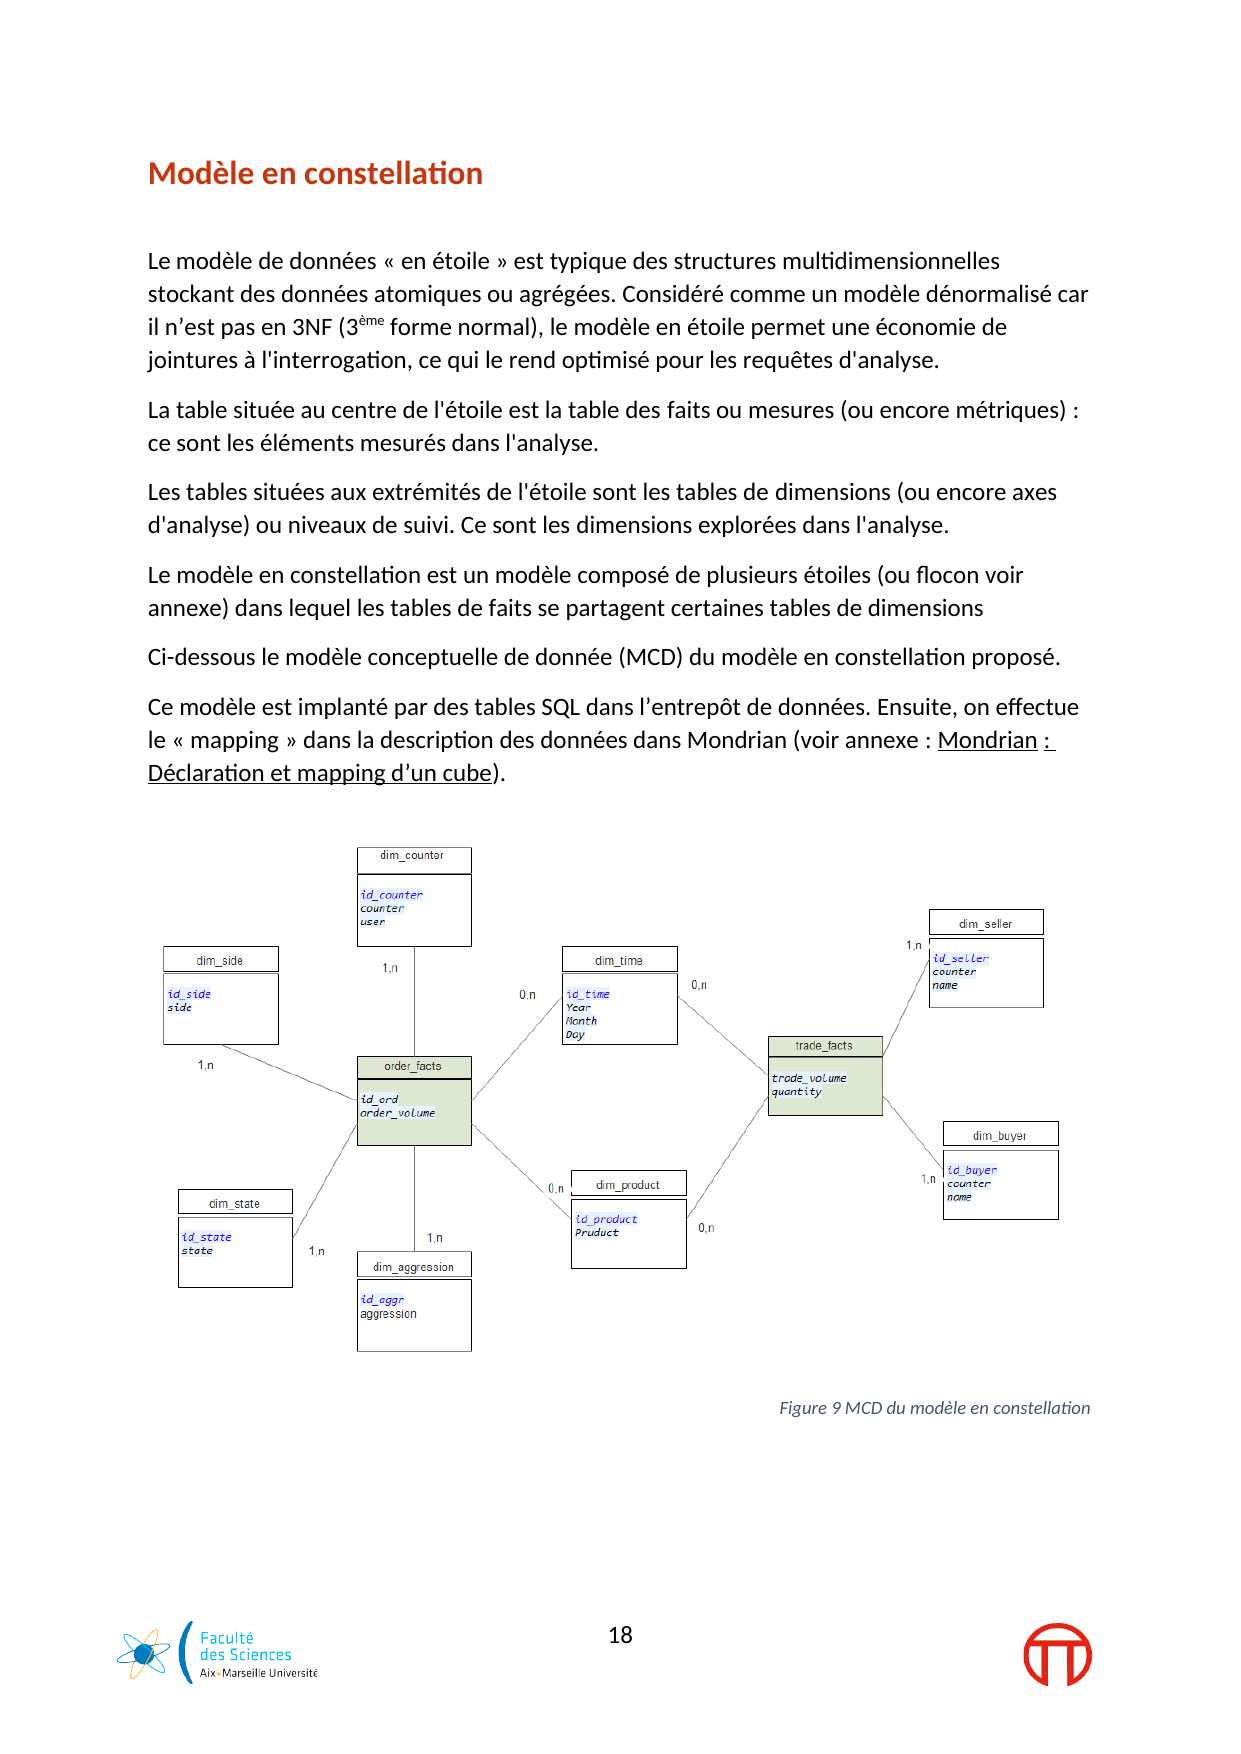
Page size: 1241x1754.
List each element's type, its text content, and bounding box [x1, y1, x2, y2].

picture [147, 806, 1085, 1377]
text Le modèle de données « en étoile » est typique des structures multidimensionnelles stockant des données atomiques ou agrégées. Considéré comme un modèle dénormalisé car il n’est pas en 3NF (3ème forme normal), le modèle en étoile permet une économie de jointures à l'interrogation, ce qui le rend optimisé pour les requêtes d'analyse. [148, 245, 1092, 375]
picture [116, 1621, 318, 1684]
text Ce modèle est implanté par des tables SQL dans l’entrepôt de données. Ensuite, on effectue le « mapping » dans la description des données dans Mondrian (voir annexe : Mondrian : Déclaration et mapping d’un cube). [148, 691, 1092, 787]
text Le modèle en constellation est un modèle composé de plusieurs étoiles (ou flocon voir annexe) dans lequel les tables de faits se partagent certaines tables de dimensions [148, 559, 1092, 622]
text La table située au centre de l'étoile est la table des faits ou mesures (ou encore métriques) : ce sont les éléments mesurés dans l'analyse. [148, 394, 1092, 457]
subtitle Modèle en constellation [148, 152, 1092, 193]
text Ci-dessous le modèle conceptuelle de donnée (MCD) du modèle en constellation proposé. [148, 641, 1092, 672]
text Figure 9 MCD du modèle en constellation [148, 1396, 1092, 1419]
picture [1023, 1621, 1093, 1687]
text Les tables situées aux extrémités de l'étoile sont les tables de dimensions (ou encore axes d'analyse) ou niveaux de suivi. Ce sont les dimensions explorées dans l'analyse. [148, 476, 1092, 540]
